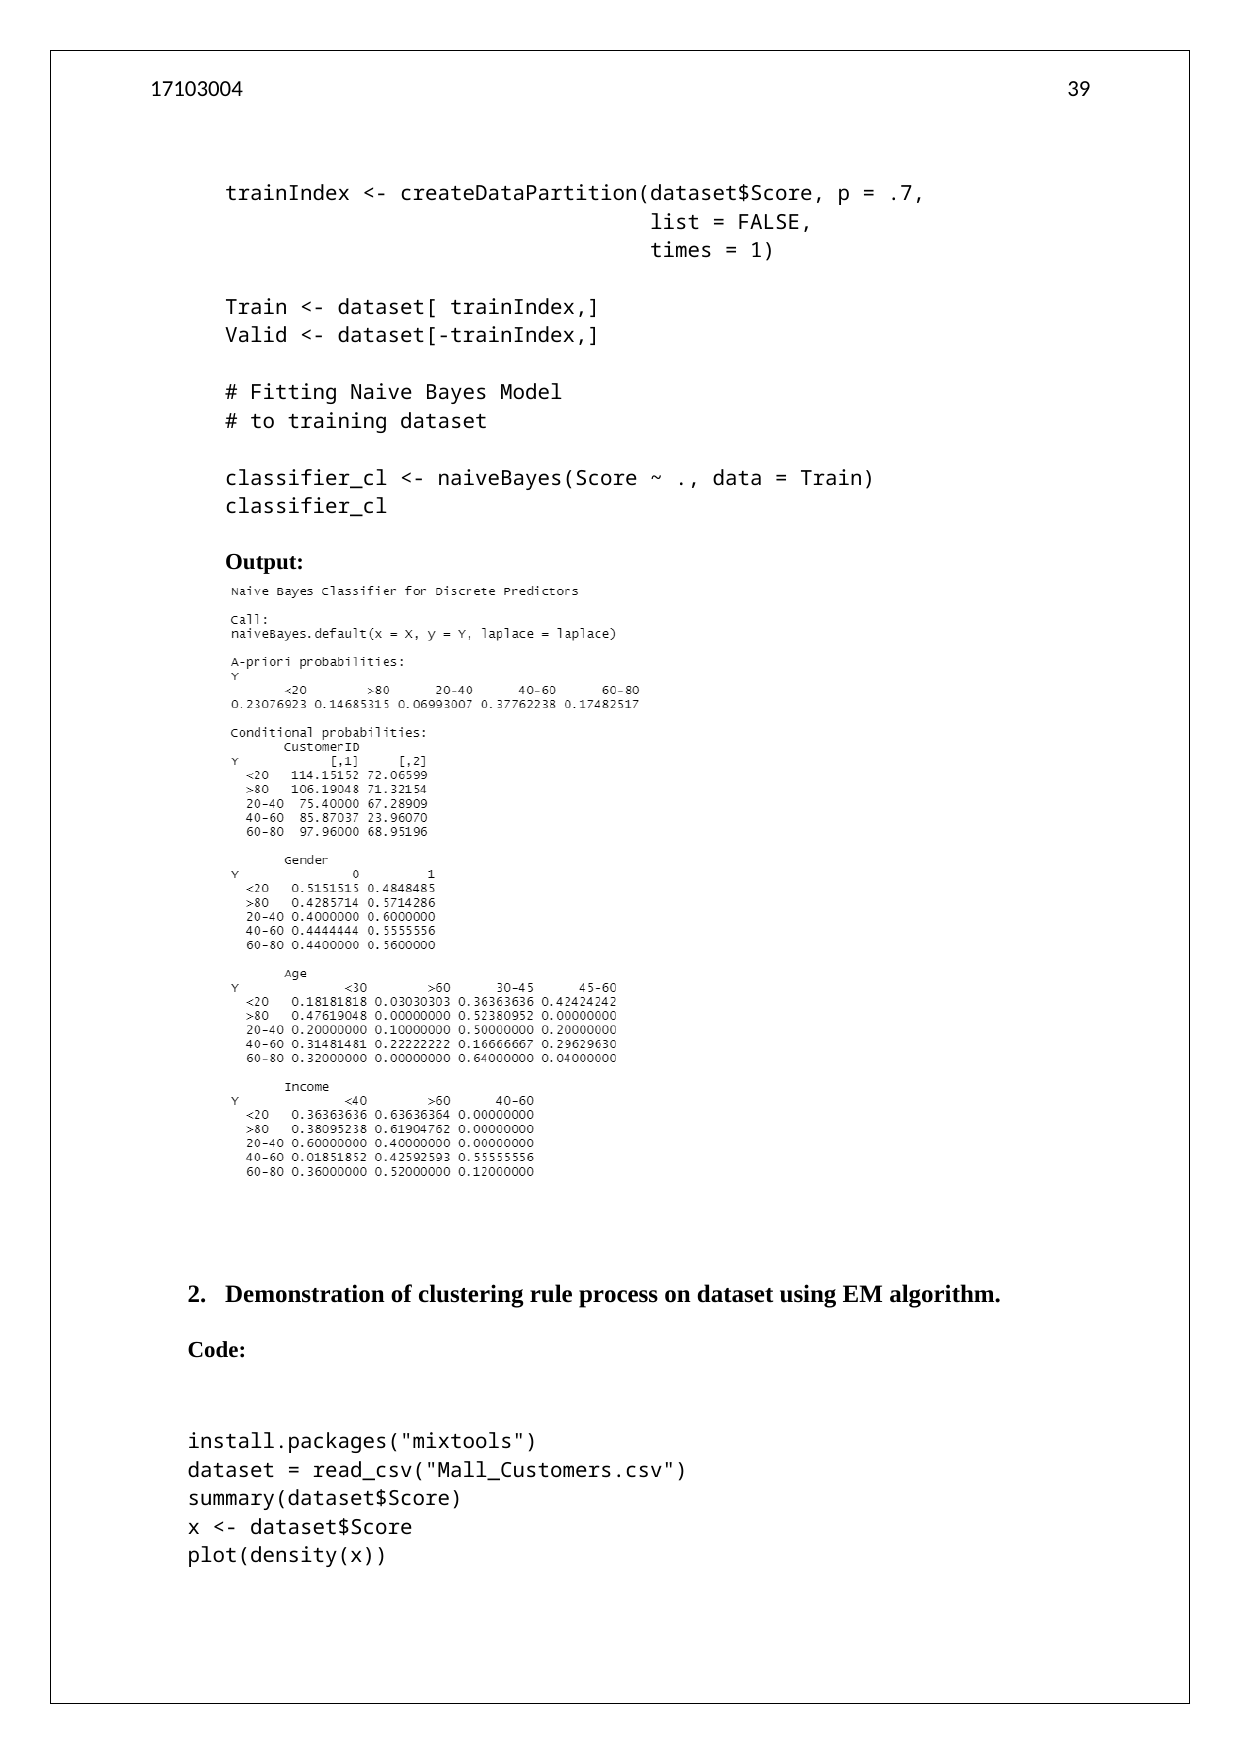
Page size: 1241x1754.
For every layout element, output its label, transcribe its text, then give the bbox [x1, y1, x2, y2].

list classifier_cl [225, 491, 1095, 520]
text dataset = read_csv("Mall_Customers.csv") [187, 1455, 1090, 1483]
list list = FALSE, [225, 207, 1095, 235]
text plot(density(x)) [187, 1540, 1090, 1569]
list trainIndex <- createDataPartition(dataset$Score, p = .7, [225, 178, 1095, 207]
list Valid <- dataset[-trainIndex,] [225, 321, 1095, 349]
picture [225, 574, 925, 1193]
text x <- dataset$Score [187, 1512, 1090, 1540]
text Code: [187, 1336, 1090, 1363]
text install.packages("mixtools") [187, 1426, 1090, 1455]
list Demonstration of clustering rule process on dataset using EM algorithm. [187, 1279, 1095, 1307]
list Train <- dataset[ trainIndex,] [225, 292, 1095, 321]
list Output: [225, 548, 1095, 575]
list # Fitting Naive Bayes Model [225, 377, 1095, 406]
list times = 1) [225, 235, 1095, 264]
text summary(dataset$Score) [187, 1483, 1090, 1512]
list # to training dataset [225, 406, 1095, 434]
list classifier_cl <- naiveBayes(Score ~ ., data = Train) [225, 463, 1095, 491]
